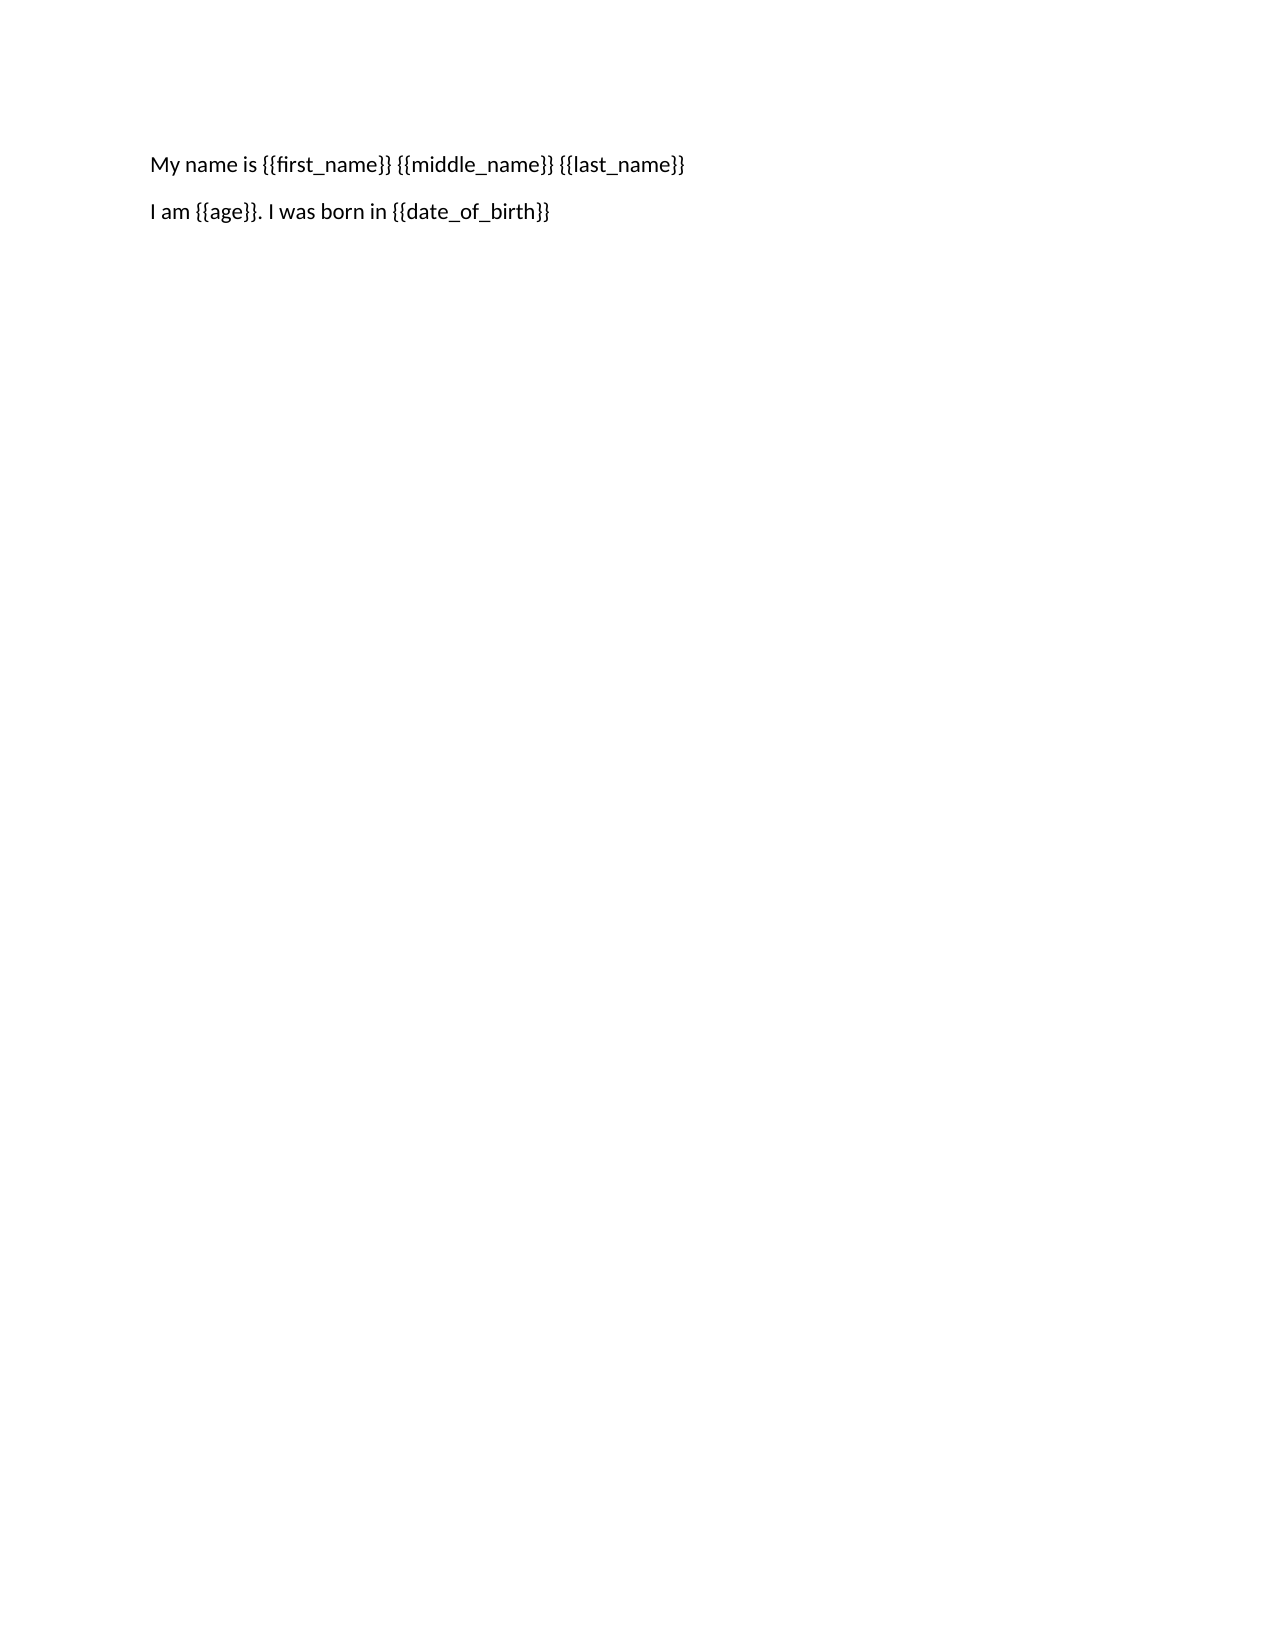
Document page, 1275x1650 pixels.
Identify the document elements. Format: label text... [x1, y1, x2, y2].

text My name is {{first_name}} {{middle_name}} {{last_name}} [150, 150, 1125, 178]
text I am {{age}}. I was born in {{date_of_birth}} [150, 197, 1125, 225]
